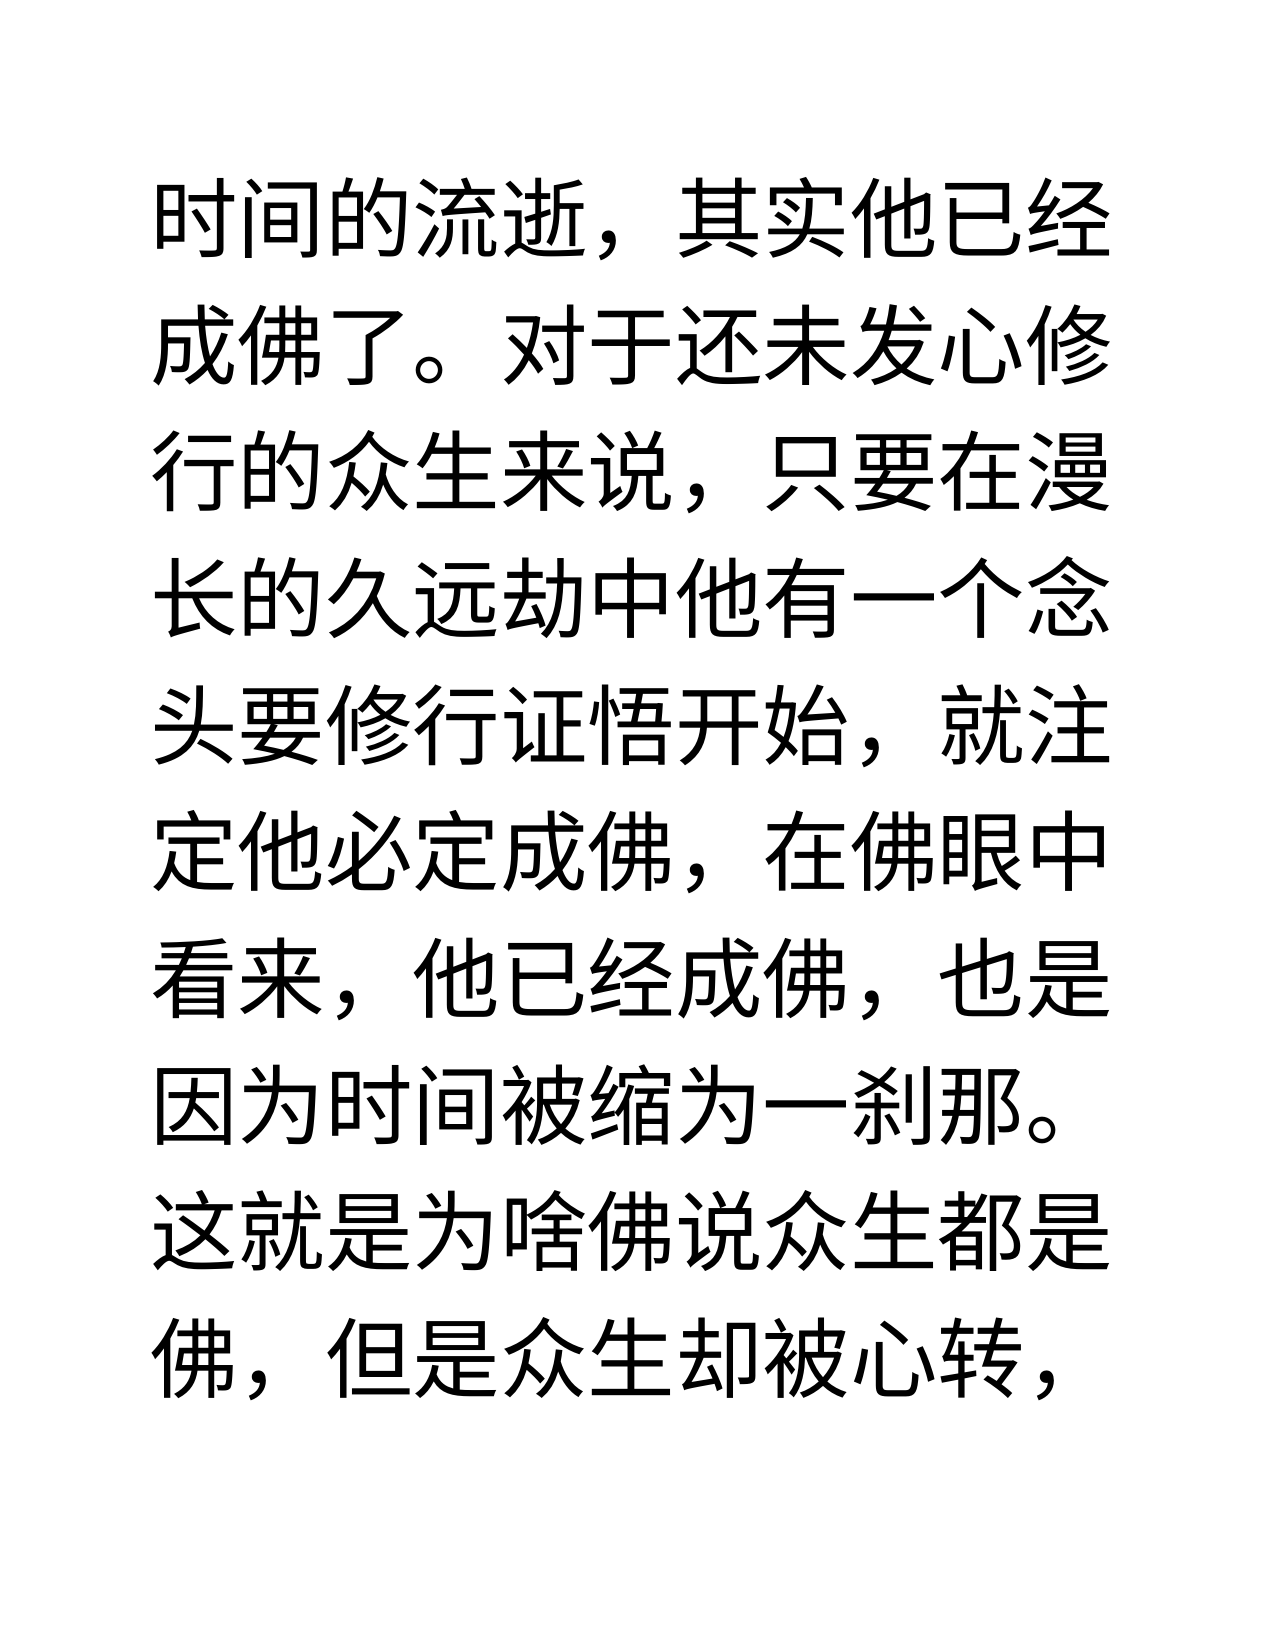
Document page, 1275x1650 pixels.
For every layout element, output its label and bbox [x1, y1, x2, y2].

text [150, 150, 1125, 1417]
